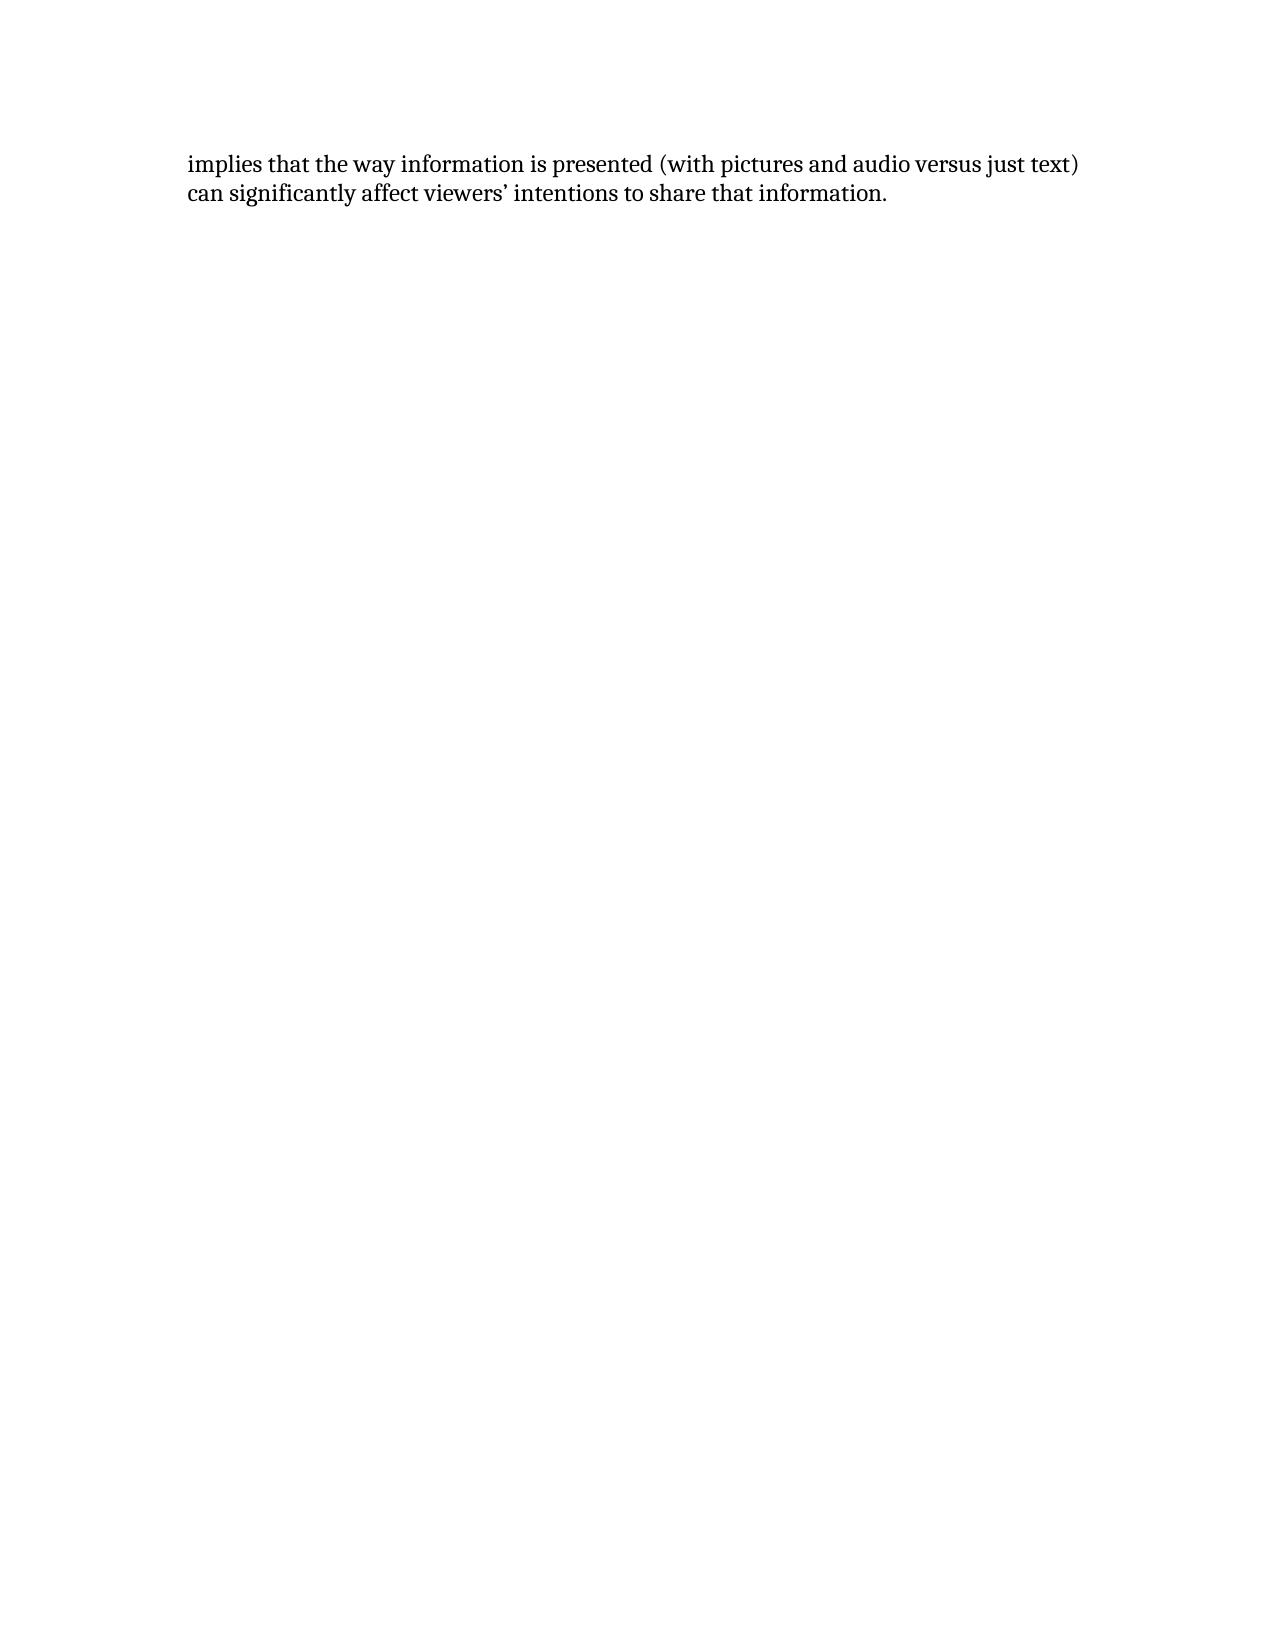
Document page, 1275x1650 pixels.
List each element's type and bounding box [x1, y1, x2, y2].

text [187, 150, 1087, 207]
